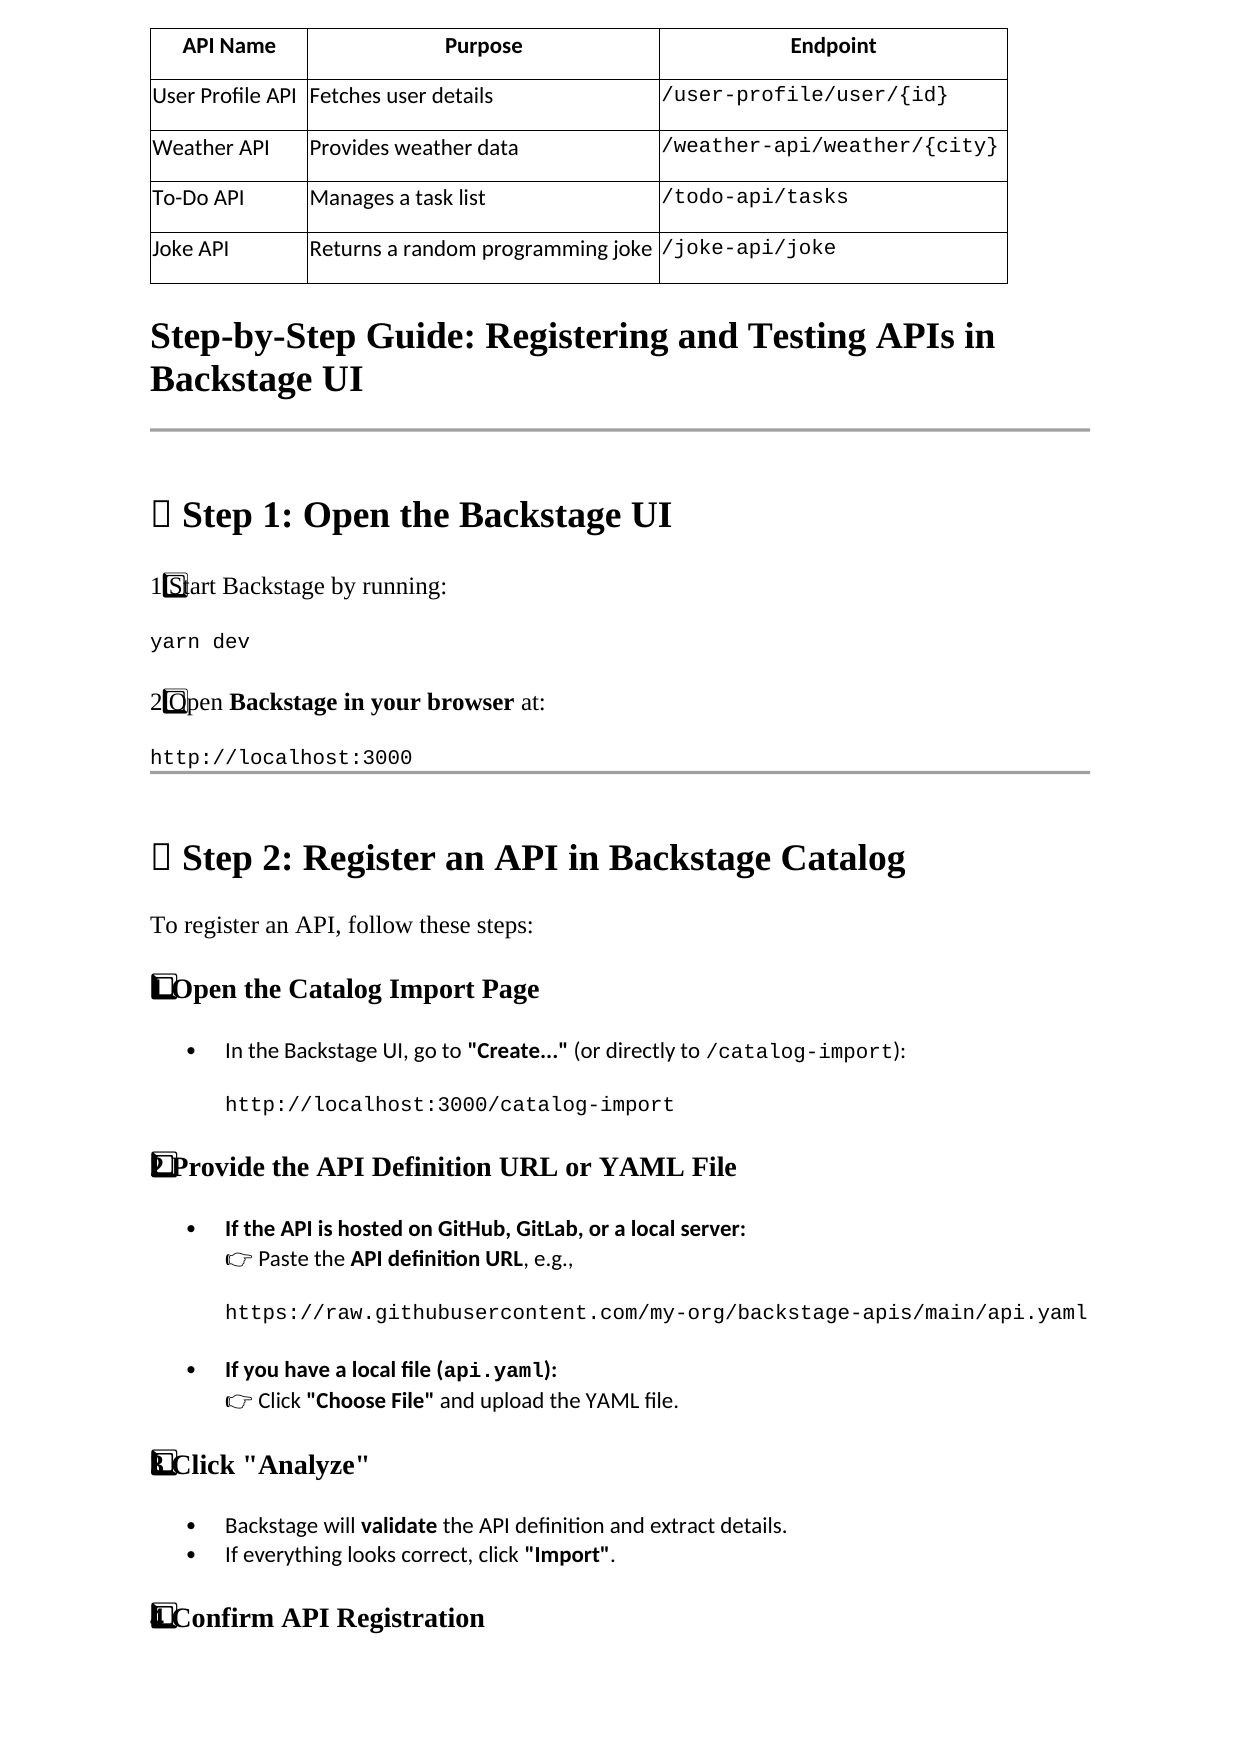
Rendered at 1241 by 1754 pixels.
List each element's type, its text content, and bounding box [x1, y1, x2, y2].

table_cell Returns a random programming joke [308, 233, 659, 283]
text yarn dev [150, 631, 1090, 655]
list If the API is hosted on GitHub, GitLab, or a local server: 👉 Paste the API definition URL, e.g., [187, 1214, 1090, 1273]
subtitle 4️⃣ Confirm API Registration [150, 1597, 1090, 1635]
list If you have a local file (api.yaml): 👉 Click "Choose File" and upload the YAML file. [187, 1355, 1090, 1415]
table_cell Weather API [151, 131, 307, 181]
subtitle Step-by-Step Guide: Registering and Testing APIs in Backstage UI [150, 313, 1090, 399]
list If everything looks correct, click "Import". [187, 1540, 1090, 1568]
table_cell /todo-api/tasks [660, 182, 1007, 232]
subtitle 📌 Step 2: Register an API in Backstage Catalog [150, 830, 1090, 881]
table_header Purpose [308, 29, 659, 79]
table_cell /weather-api/weather/{city} [660, 131, 1007, 181]
table_cell Manages a task list [308, 182, 659, 232]
table_header API Name [151, 29, 307, 79]
table_cell Joke API [151, 233, 307, 283]
list Backstage will validate the API definition and extract details. [187, 1512, 1090, 1540]
subtitle 📌 Step 1: Open the Backstage UI [150, 488, 1090, 539]
subtitle 1️⃣ Open the Catalog Import Page [150, 968, 1090, 1007]
text 1️⃣ Start Backstage by running: [150, 568, 1090, 602]
text https://raw.githubusercontent.com/my-org/backstage-apis/main/api.yaml [225, 1302, 1090, 1326]
subtitle 3️⃣ Click "Analyze" [150, 1444, 1090, 1482]
table_header Endpoint [660, 29, 1007, 79]
list In the Backstage UI, go to "Create..." (or directly to /catalog-import): [187, 1036, 1090, 1064]
table_cell To-Do API [151, 182, 307, 232]
subtitle 2️⃣ Provide the API Definition URL or YAML File [150, 1146, 1090, 1185]
table_cell /user-profile/user/{id} [660, 80, 1007, 130]
table_cell /joke-api/joke [660, 233, 1007, 283]
table_cell Provides weather data [308, 131, 659, 181]
text To register an API, follow these steps: [150, 911, 1090, 939]
text http://localhost:3000 [150, 747, 1090, 770]
text http://localhost:3000/catalog-import [225, 1094, 1090, 1117]
table_cell Fetches user details [308, 80, 659, 130]
table_cell User Profile API [151, 80, 307, 130]
text 2️⃣ Open Backstage in your browser at: [150, 684, 1090, 718]
